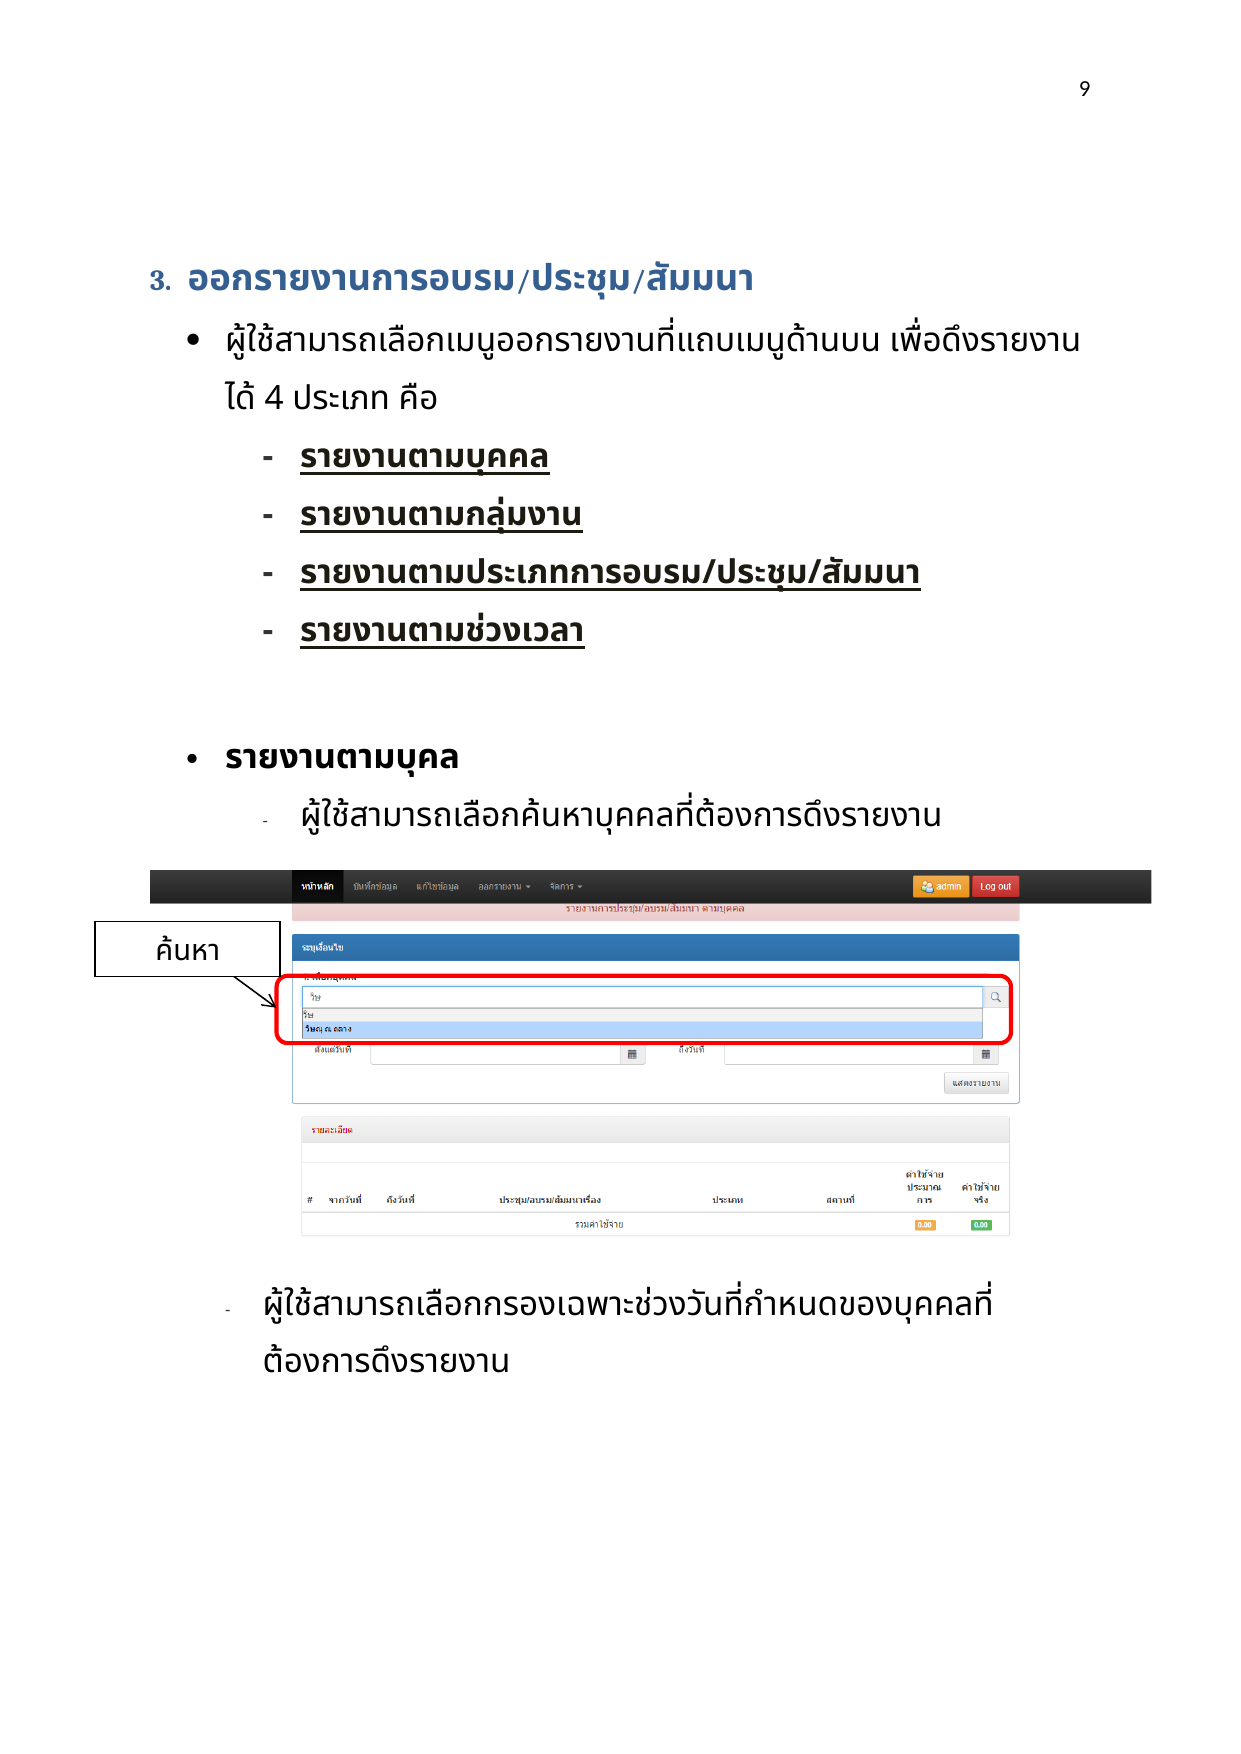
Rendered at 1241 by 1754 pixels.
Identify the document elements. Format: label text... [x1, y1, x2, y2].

list รายงานตามบุคคล [262, 432, 1090, 482]
list รายงานตามช่วงเวลา [262, 606, 1090, 657]
subtitle รายงานตามบุคล [187, 732, 1090, 784]
subtitle ออกรายงานการอบรม/ประชุม/สัมมนา [150, 252, 1090, 307]
picture [238, 977, 278, 1002]
list รายงานตามประเภทการอบรม/ประชุม/สัมมนา [262, 548, 1090, 598]
list รายงานตามกลุ่มงาน [262, 490, 1090, 540]
list ผู้ใช้สามารถเลือกค้นหาบุคคลที่ต้องการดึงรายงาน [262, 791, 1090, 842]
picture [150, 870, 1152, 1255]
list ผู้ใช้สามารถเลือกกรองเฉพาะช่วงวันที่กำหนดของบุคคลที่ต้องการดึงรายงาน [225, 1279, 1090, 1388]
picture [279, 978, 1008, 1041]
list ผู้ใช้สามารถเลือกเมนูออกรายงานที่แถบเมนูด้านบน เพื่อดึงรายงานได้ 4 ประเภท คือ [187, 316, 1090, 424]
